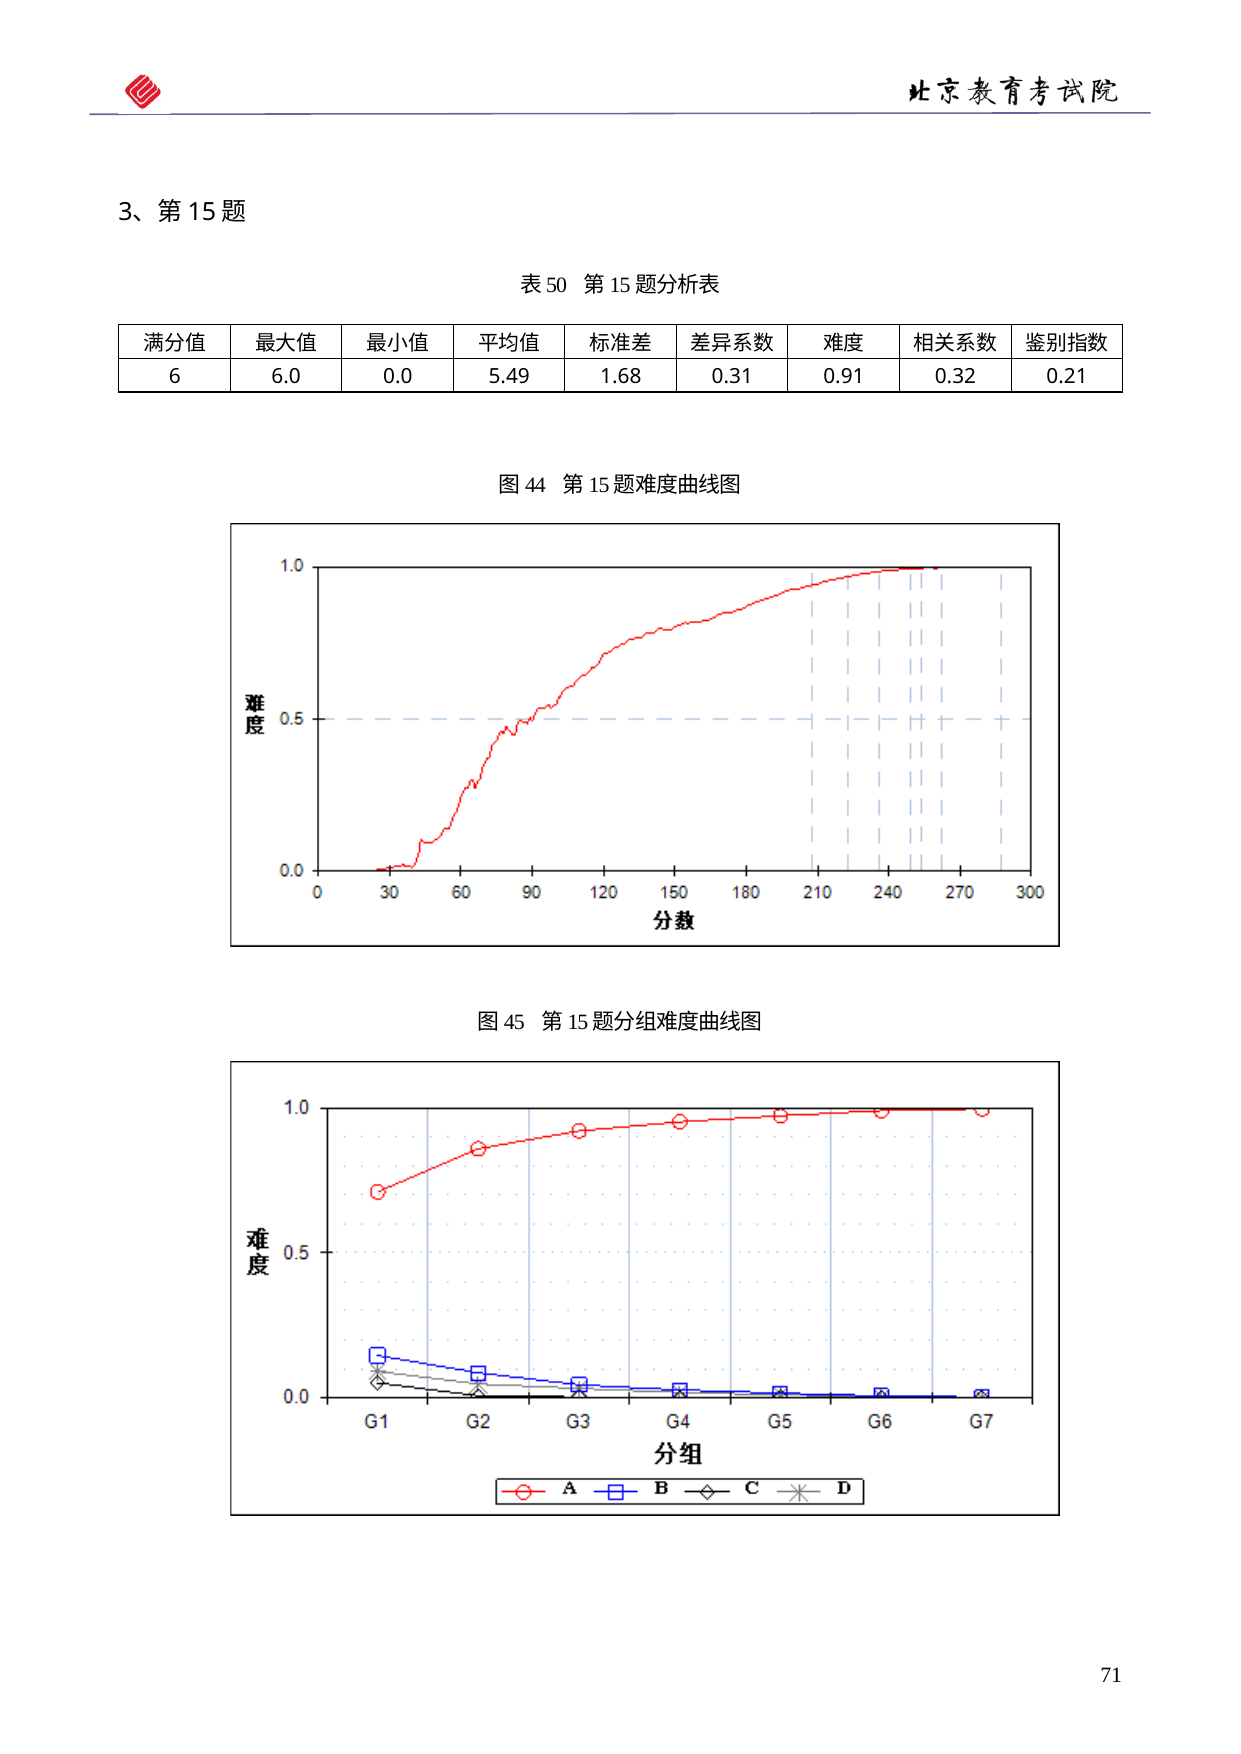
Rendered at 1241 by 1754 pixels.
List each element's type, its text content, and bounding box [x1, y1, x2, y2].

text 图 44 第15题难度曲线图 [118, 466, 1122, 499]
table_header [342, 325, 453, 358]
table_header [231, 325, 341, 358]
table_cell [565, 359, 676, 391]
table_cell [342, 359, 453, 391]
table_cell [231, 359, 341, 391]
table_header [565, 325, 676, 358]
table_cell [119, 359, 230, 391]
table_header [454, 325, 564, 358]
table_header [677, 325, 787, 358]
picture [118, 71, 170, 114]
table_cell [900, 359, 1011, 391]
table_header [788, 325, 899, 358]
picture [230, 1061, 1060, 1516]
text 图 45 第15题分组难度曲线图 [118, 1004, 1122, 1036]
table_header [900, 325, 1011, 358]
text 表 50 第15题分析表 [118, 267, 1122, 299]
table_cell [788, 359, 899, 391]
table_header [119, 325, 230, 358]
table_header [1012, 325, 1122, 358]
picture [909, 71, 1123, 108]
title 第15题 [118, 177, 1122, 242]
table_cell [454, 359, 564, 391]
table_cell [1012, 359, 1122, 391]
picture [230, 523, 1060, 947]
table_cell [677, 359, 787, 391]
